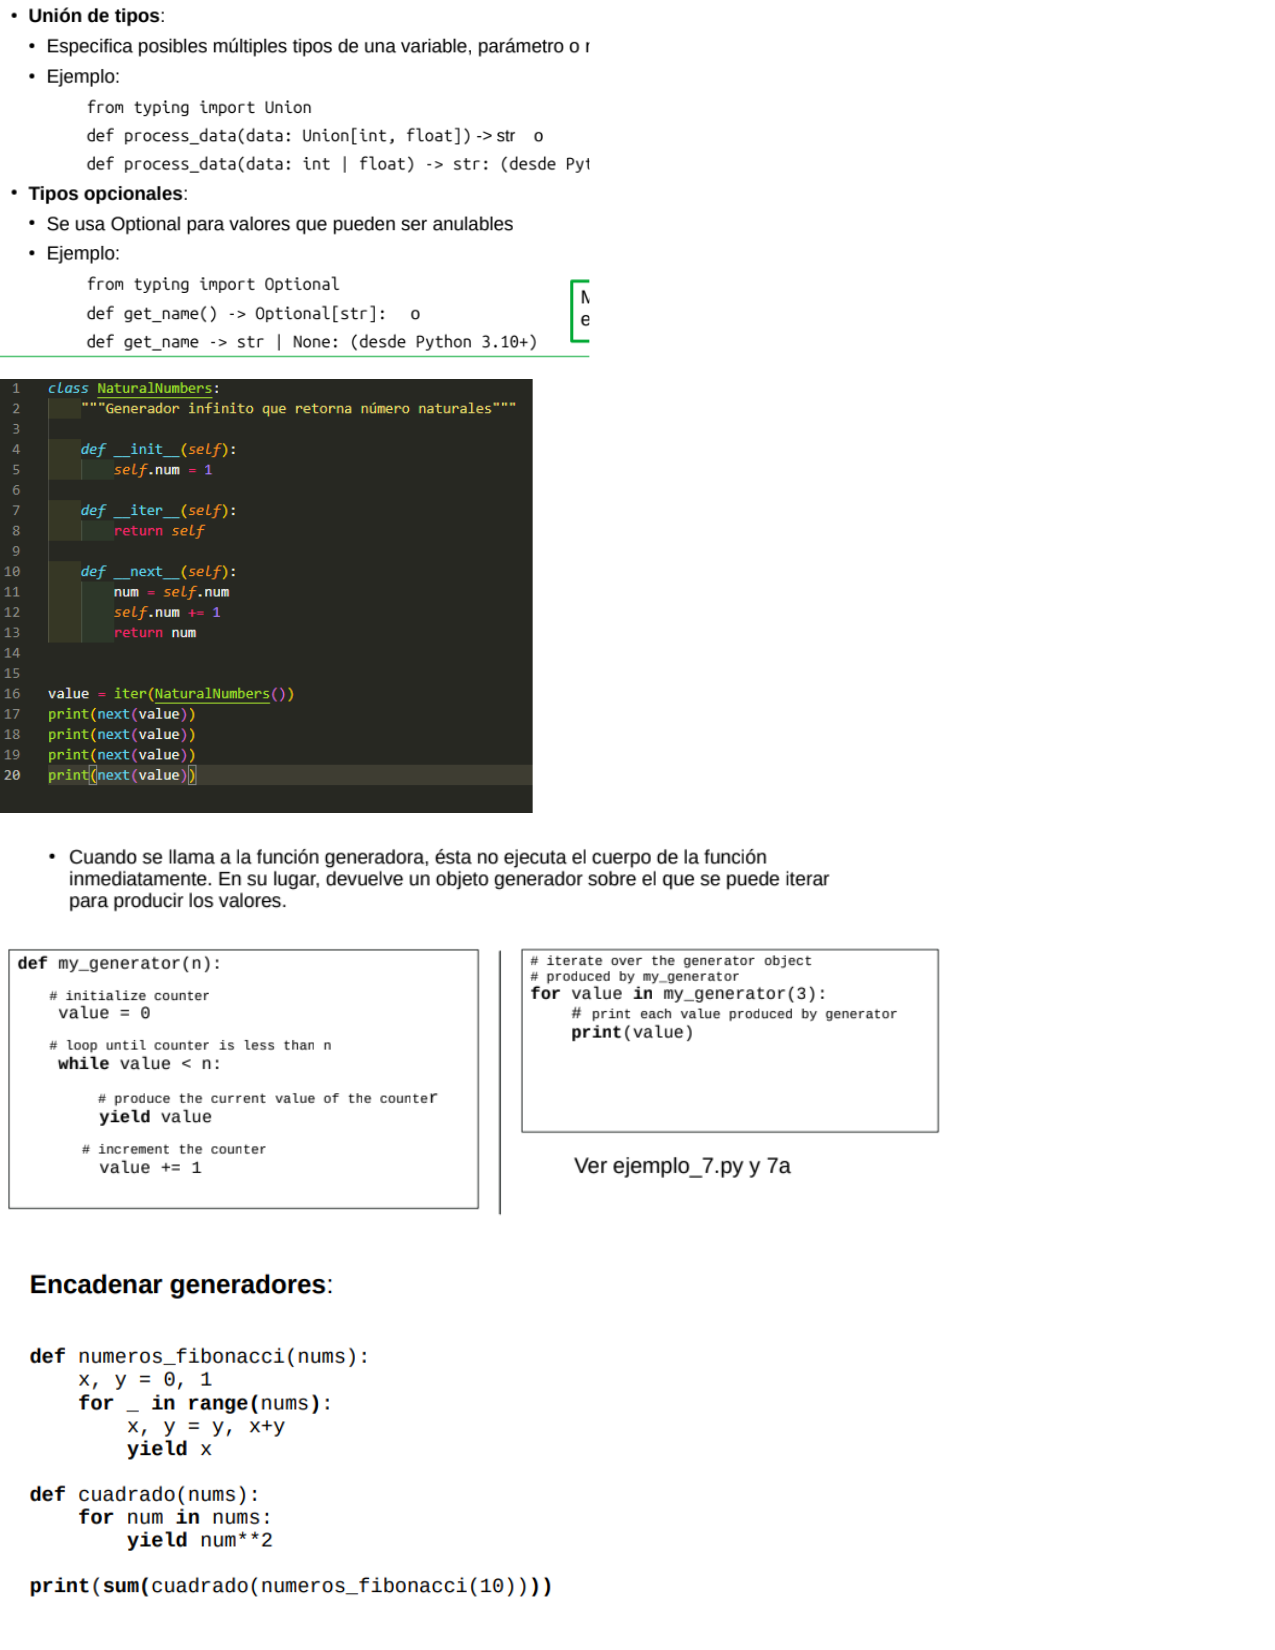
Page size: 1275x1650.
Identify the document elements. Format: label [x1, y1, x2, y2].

picture [0, 379, 533, 813]
picture [0, 831, 949, 1248]
picture [0, 0, 590, 361]
picture [0, 1266, 597, 1615]
